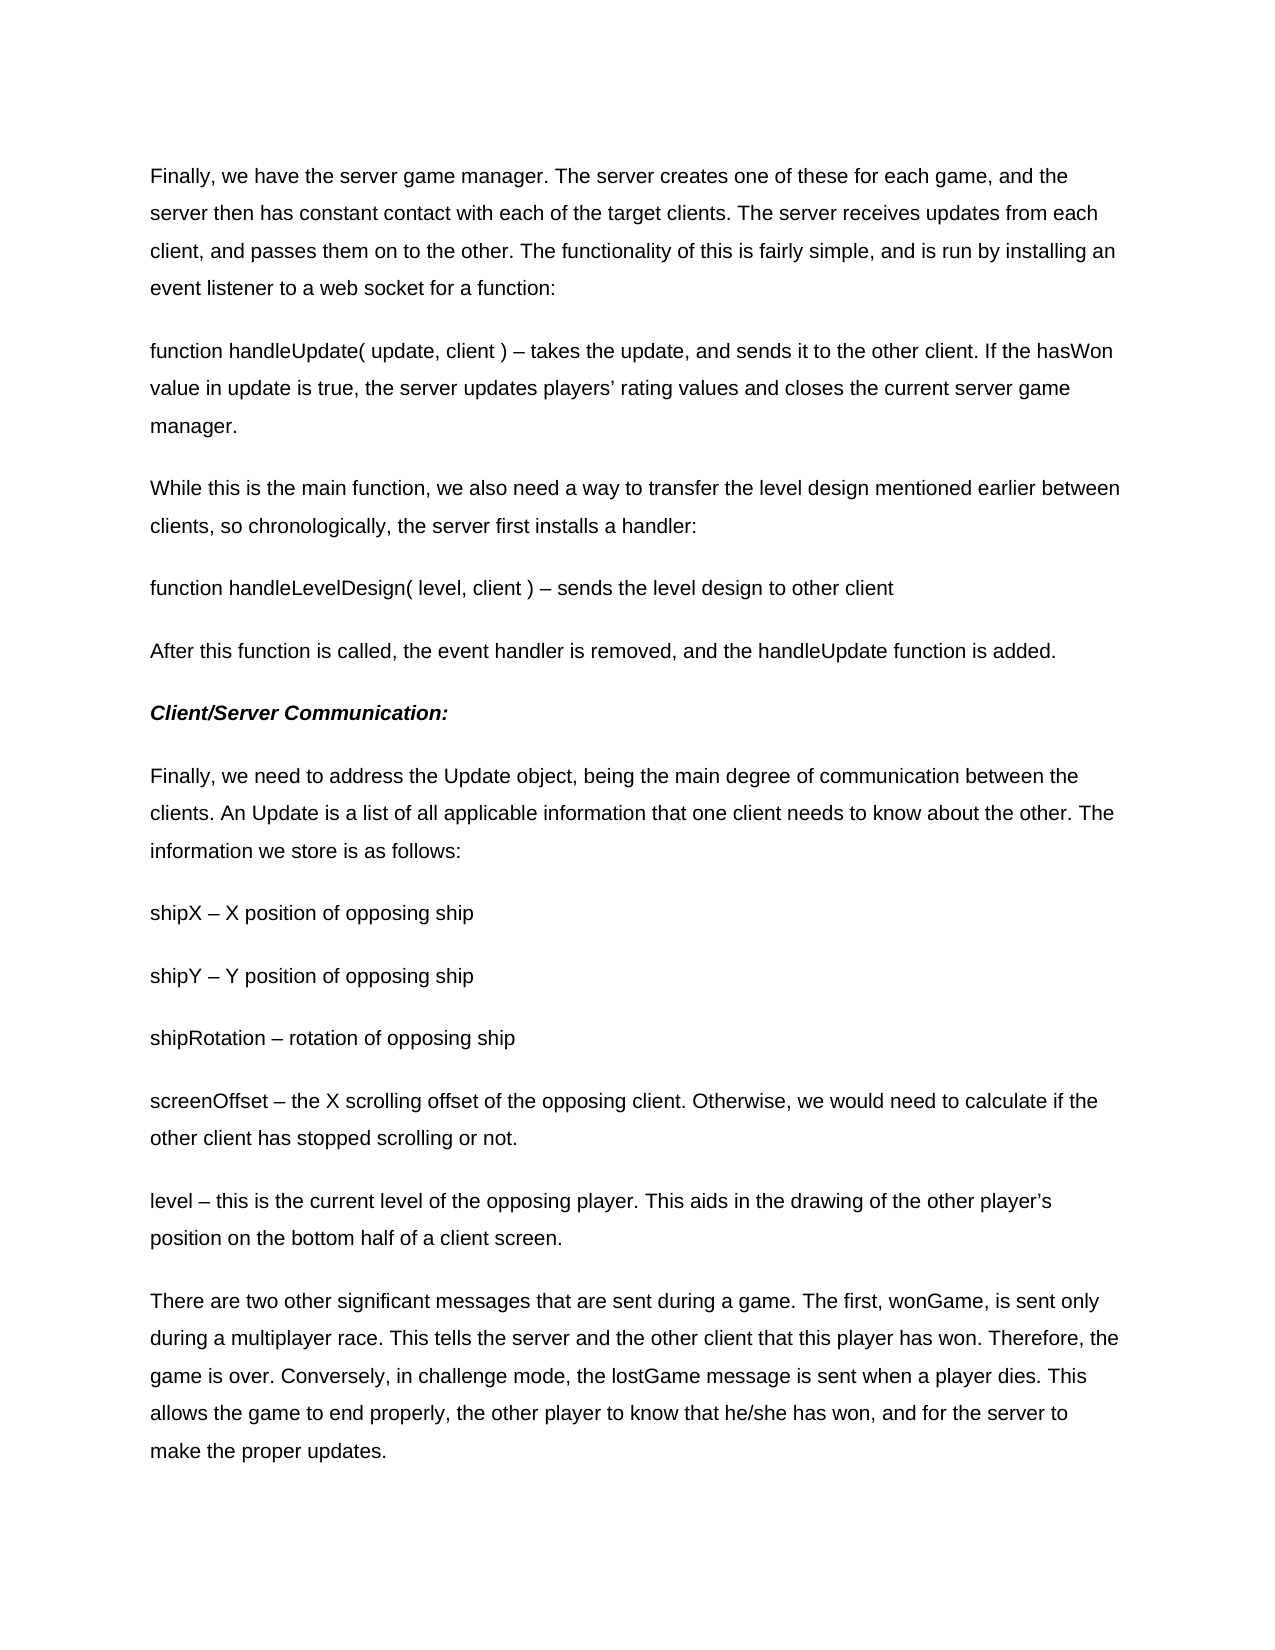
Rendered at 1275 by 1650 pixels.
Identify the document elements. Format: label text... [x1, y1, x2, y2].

text shipY – Y position of opposing ship [150, 950, 1125, 987]
text screenOffset – the X scrolling offset of the opposing client. Otherwise, we would need to calculate if the other client has stopped scrolling or not. [150, 1075, 1125, 1150]
text shipRotation – rotation of opposing ship [150, 1012, 1125, 1050]
text function handleLevelDesign( level, client ) – sends the level design to other client [150, 562, 1125, 600]
text function handleUpdate( update, client ) – takes the update, and sends it to the other client. If the hasWon value in update is true, the server updates players’ rating values and closes the current server game manager. [150, 325, 1125, 437]
text After this function is called, the event handler is removed, and the handleUpdate function is added. [150, 625, 1125, 662]
text While this is the main function, we also need a way to transfer the level design mentioned earlier between clients, so chronologically, the server first installs a handler: [150, 462, 1125, 537]
text shipX – X position of opposing ship [150, 887, 1125, 925]
text Finally, we need to address the Update object, being the main degree of communication between the clients. An Update is a list of all applicable information that one client needs to know about the other. The information we store is as follows: [150, 750, 1125, 862]
text level – this is the current level of the opposing player. This aids in the drawing of the other player’s position on the bottom half of a client screen. [150, 1175, 1125, 1250]
text Finally, we have the server game manager. The server creates one of these for each game, and the server then has constant contact with each of the target clients. The server receives updates from each client, and passes them on to the other. The functionality of this is fairly simple, and is run by installing an event listener to a web socket for a function: [150, 150, 1125, 300]
text Client/Server Communication: [150, 687, 1125, 725]
